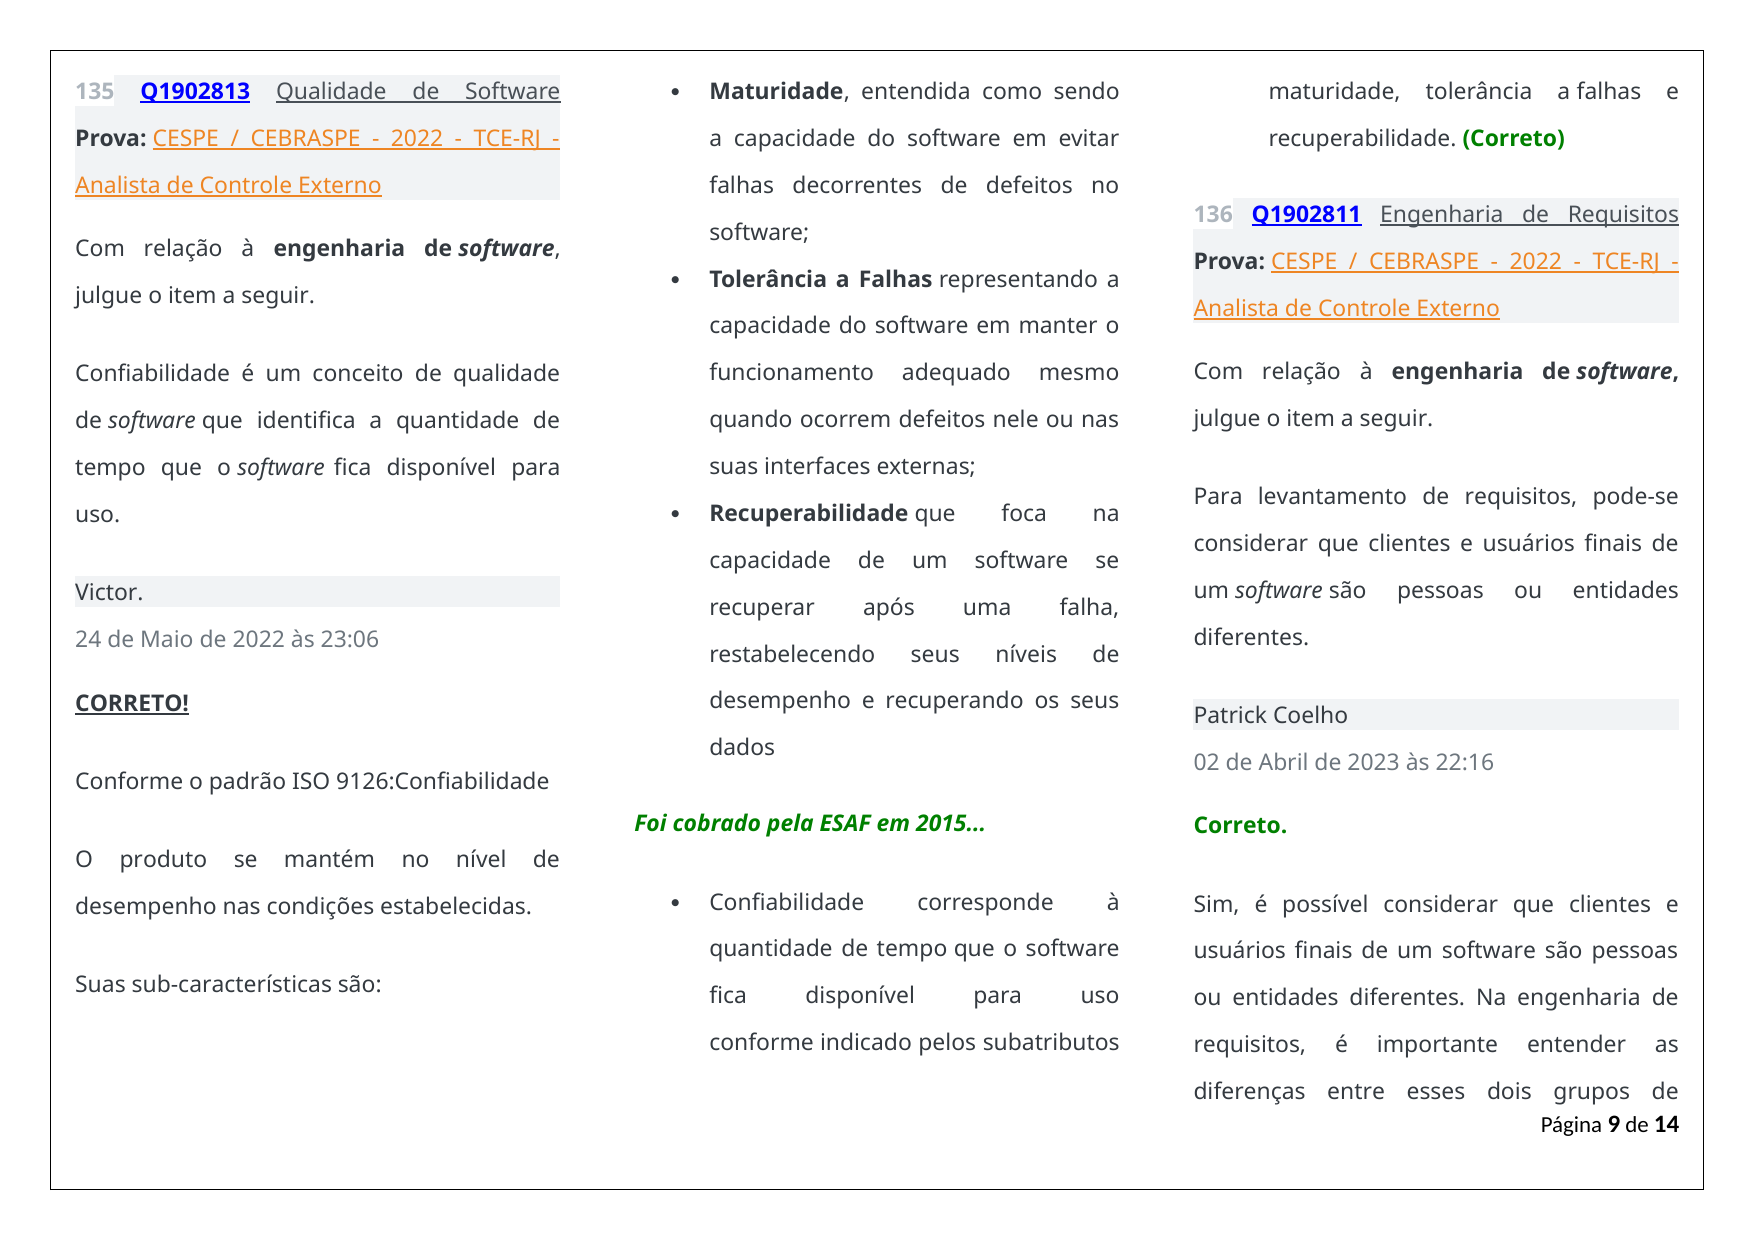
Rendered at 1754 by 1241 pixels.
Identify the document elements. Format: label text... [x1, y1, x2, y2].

list Confiabilidade corresponde à quantidade de tempo que o software fica disponível para uso conforme indicado pelos subatributos maturidade, tolerância a falhas e recuperabilidade. (Correto) [1231, 75, 1679, 153]
text Para levantamento de requisitos, pode-se considerar que clientes e usuários finais de um software são pessoas ou entidades diferentes. [1193, 480, 1679, 652]
text 136 Q1902811 Engenharia de Requisitos Prova: CESPE / CEBRASPE - 2022 - TCE-RJ - Analista de Controle Externo [1193, 198, 1679, 323]
list Maturidade, entendida como sendo a capacidade do software em evitar falhas decorrentes de defeitos no software; [672, 75, 1119, 247]
text Suas sub-características são: [75, 968, 560, 999]
text Com relação à engenharia de software, julgue o item a seguir. [75, 232, 560, 310]
text 24 de Maio de 2022 às 23:06 [75, 623, 560, 654]
text Conforme o padrão ISO 9126:Confiabilidade [75, 764, 560, 796]
text Foi cobrado pela ESAF em 2015... [634, 807, 1119, 838]
list Recuperabilidade que foca na capacidade de um software se recuperar após uma falha, restabelecendo seus níveis de desempenho e recuperando os seus dados [672, 497, 1119, 762]
text Patrick Coelho [1193, 699, 1679, 730]
text Correto. [1193, 809, 1679, 841]
text 02 de Abril de 2023 às 22:16 [1193, 746, 1679, 777]
list Confiabilidade corresponde à quantidade de tempo que o software fica disponível para uso conforme indicado pelos subatributos maturidade, tolerância a falhas e recuperabilidade. (Correto) [672, 885, 1119, 1057]
list Tolerância a Falhas representando a capacidade do software em manter o funcionamento adequado mesmo quando ocorrem defeitos nele ou nas suas interfaces externas; [672, 262, 1119, 481]
text O produto se mantém no nível de desempenho nas condições estabelecidas. [75, 843, 560, 921]
text Com relação à engenharia de software, julgue o item a seguir. [1193, 355, 1679, 433]
text Victor. [75, 576, 560, 607]
text CORRETO! [75, 686, 560, 718]
text 135 Q1902813 Qualidade de Software Prova: CESPE / CEBRASPE - 2022 - TCE-RJ - Analista de Controle Externo [75, 75, 560, 200]
text Confiabilidade é um conceito de qualidade de software que identifica a quantidade de tempo que o software fica disponível para uso. [75, 357, 560, 529]
